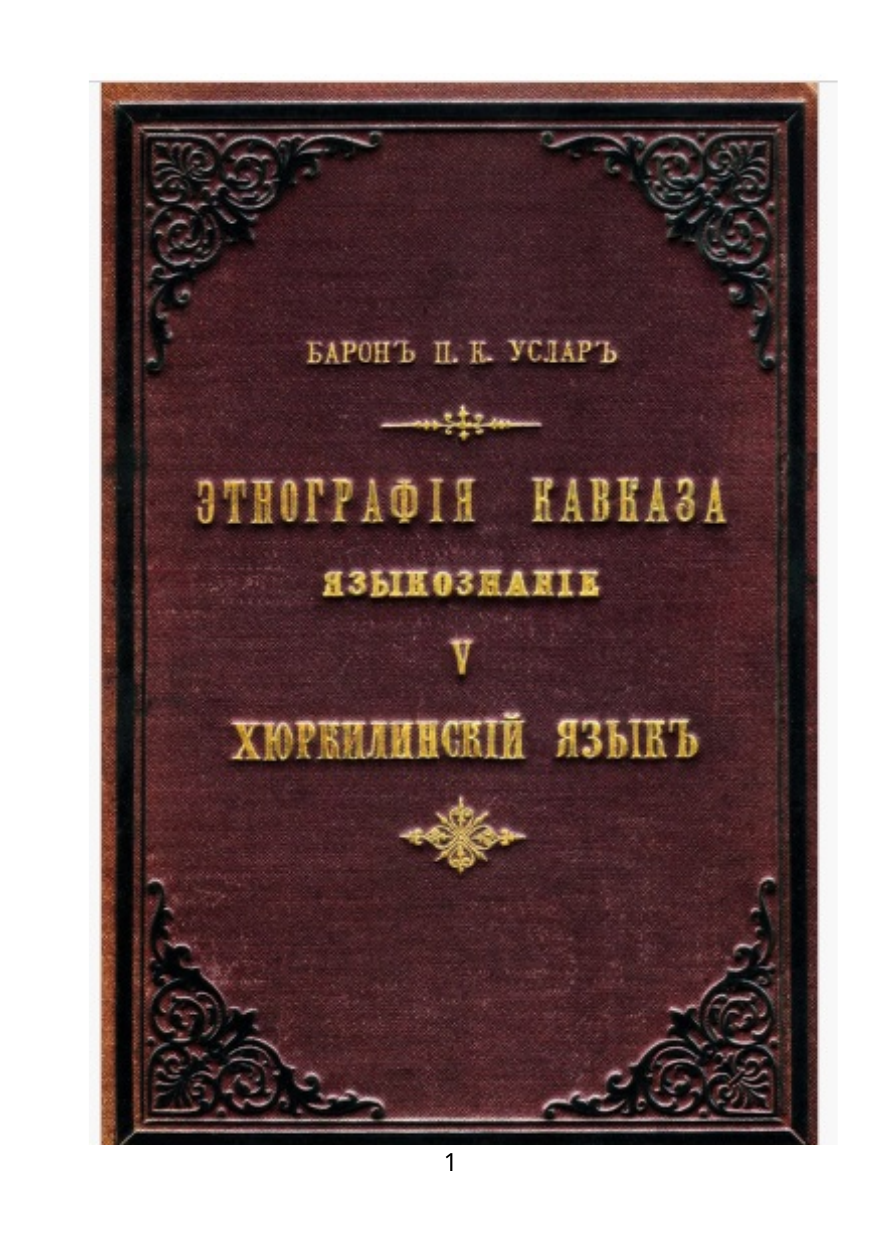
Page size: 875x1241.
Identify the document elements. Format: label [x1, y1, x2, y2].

picture [88, 73, 838, 1145]
